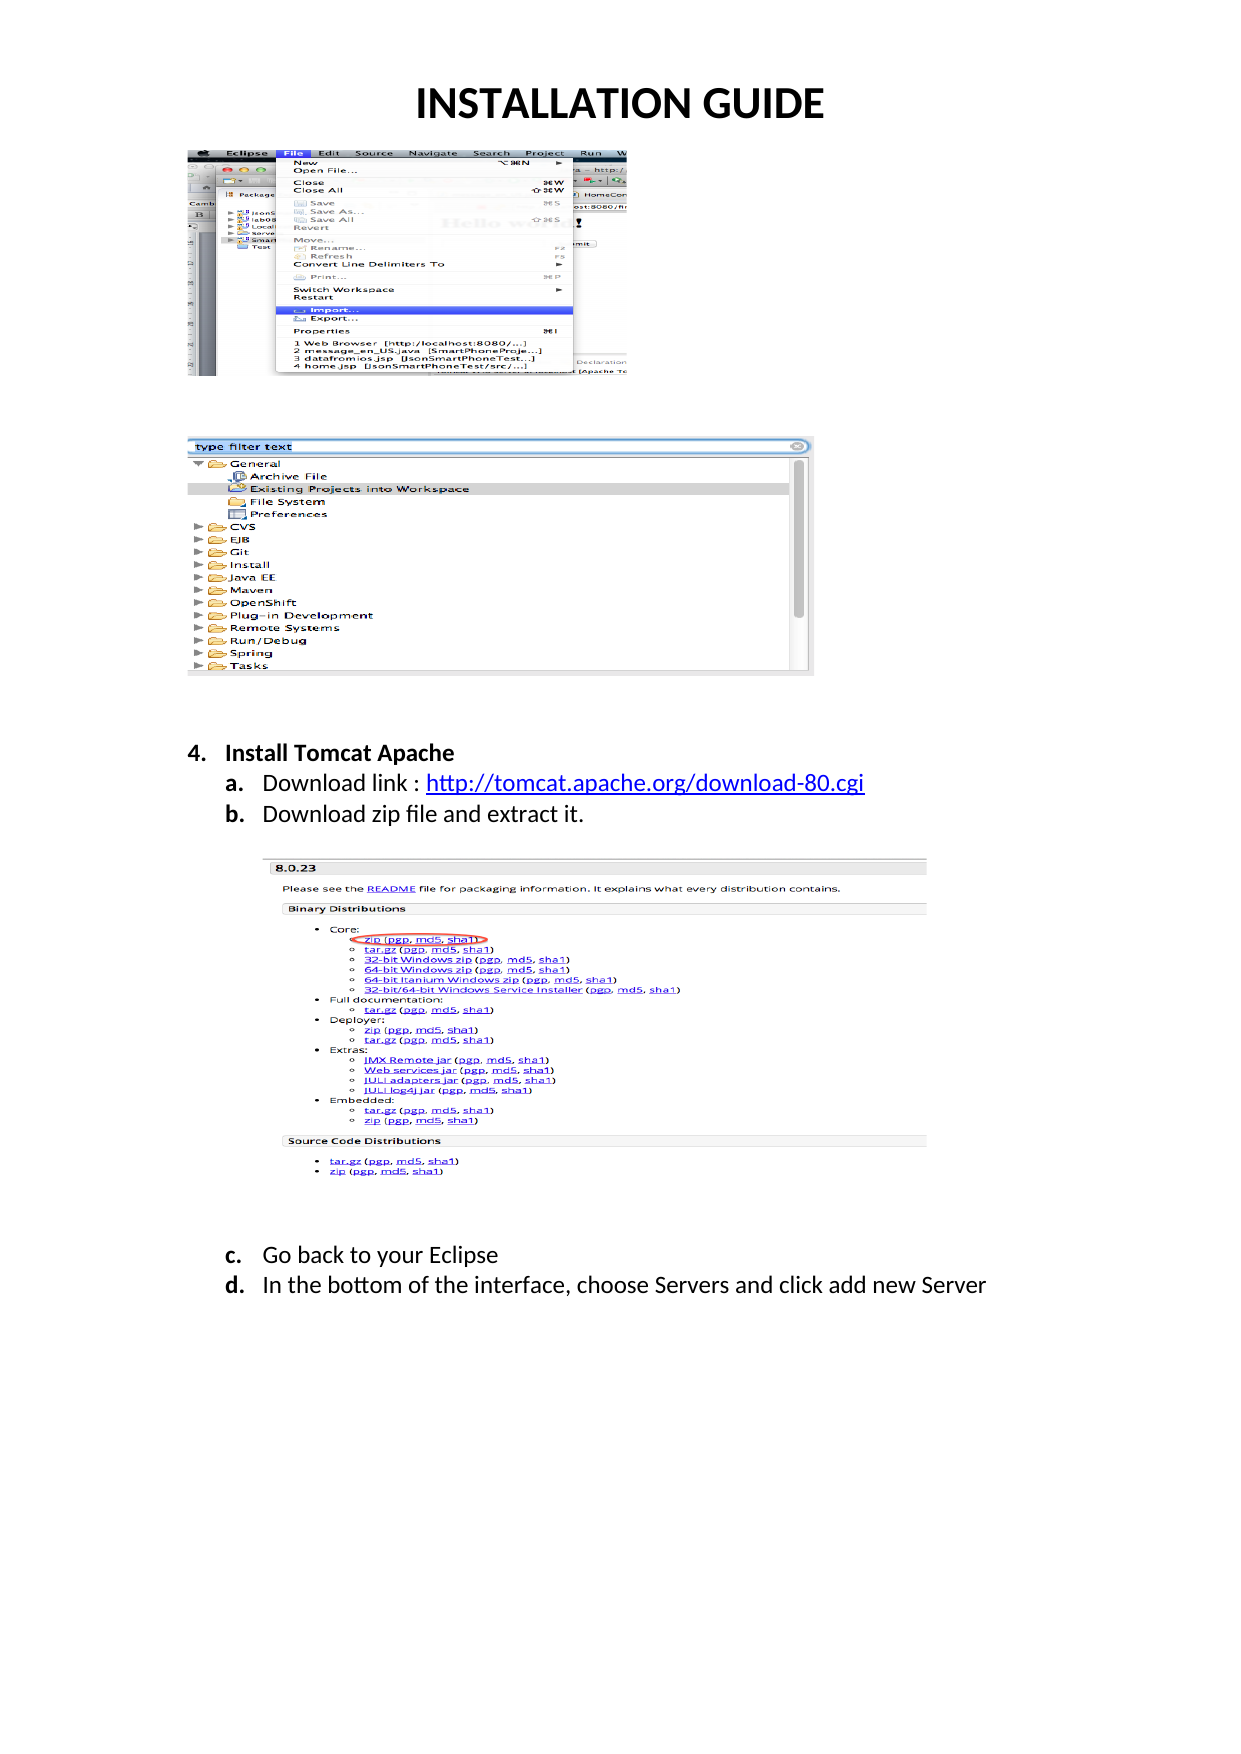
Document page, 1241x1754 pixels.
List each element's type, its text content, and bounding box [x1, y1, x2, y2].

list Download link : http://tomcat.apache.org/download-80.cgi [225, 767, 1053, 798]
list Download zip file and extract it. [225, 798, 1053, 828]
list Go back to your Eclipse [225, 1239, 1053, 1269]
picture [187, 150, 627, 376]
picture [262, 858, 927, 1178]
picture [187, 436, 815, 676]
list Install Tomcat Apache [187, 737, 1053, 767]
list In the bottom of the interface, choose Servers and click add new Server [225, 1269, 1053, 1300]
